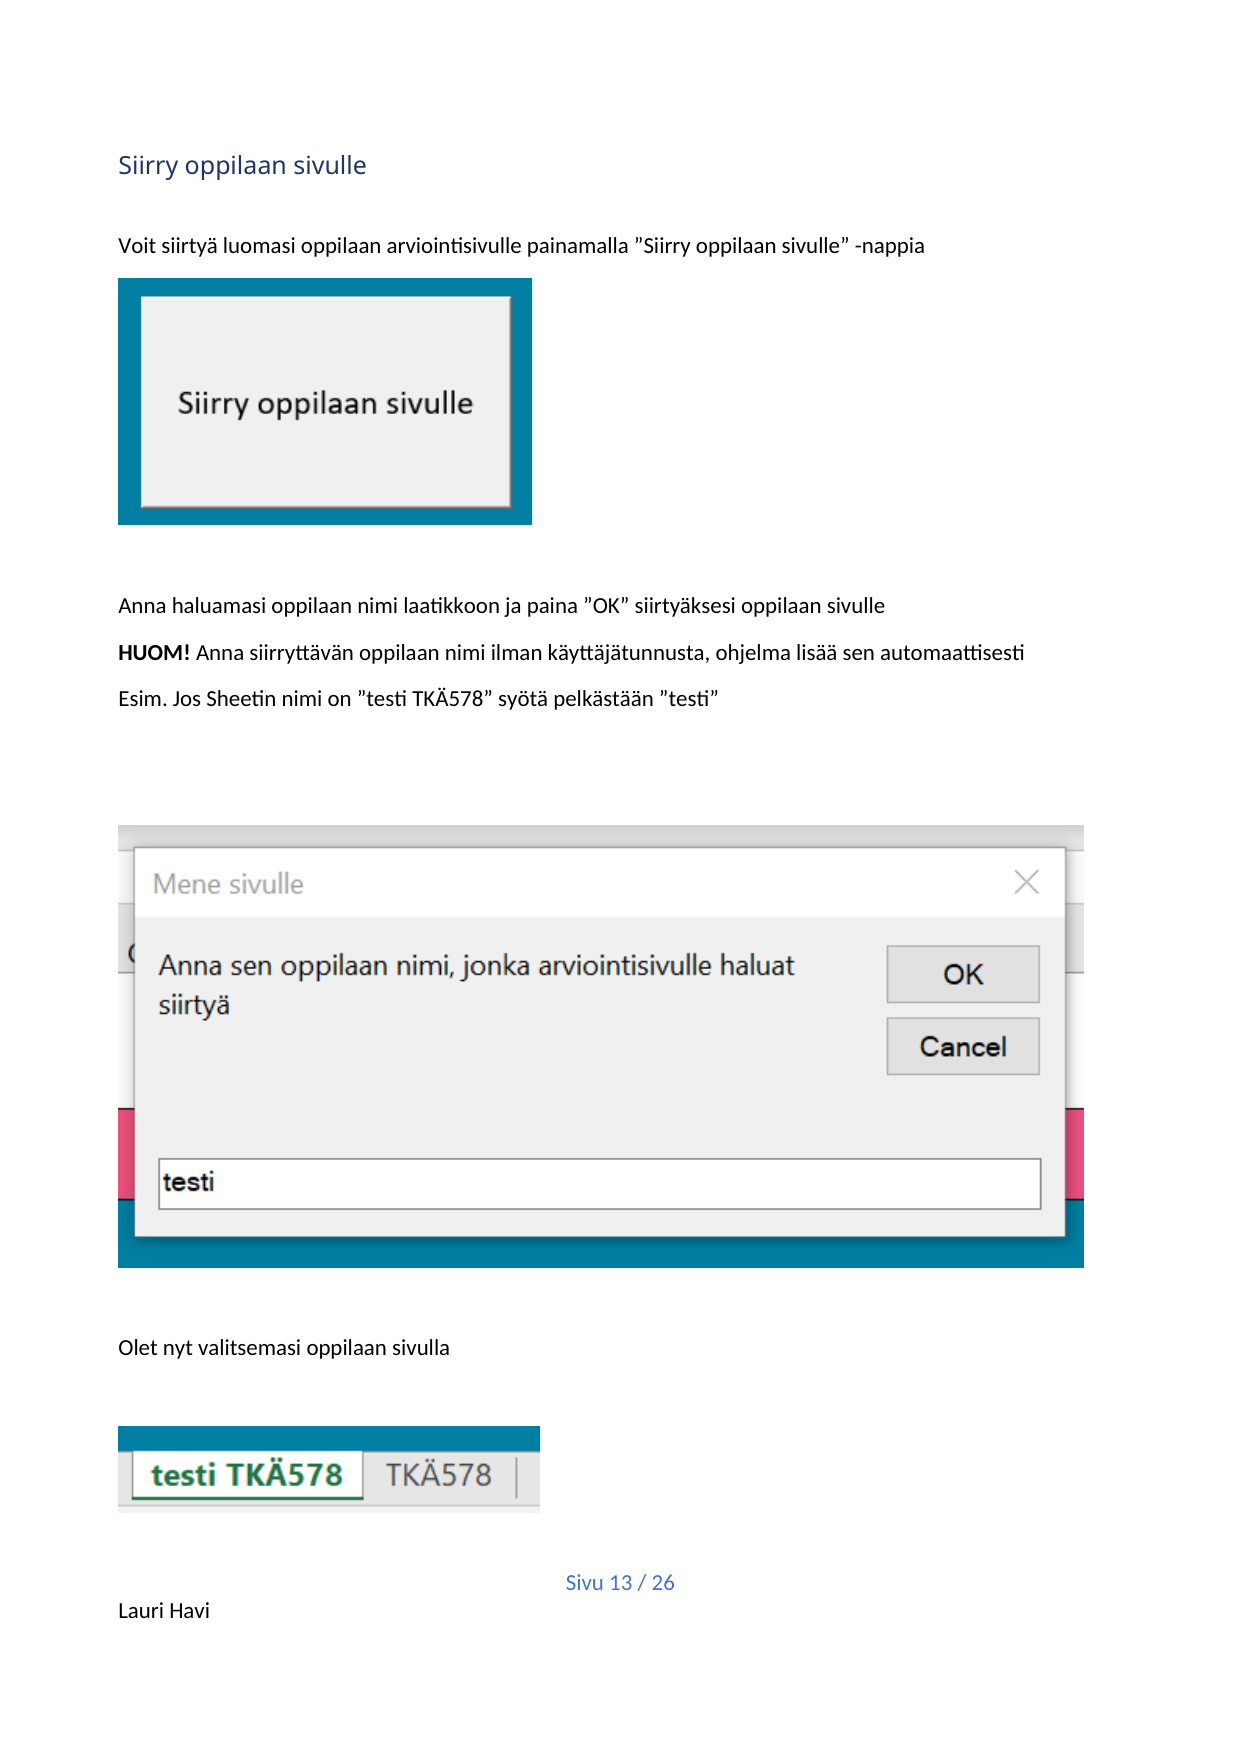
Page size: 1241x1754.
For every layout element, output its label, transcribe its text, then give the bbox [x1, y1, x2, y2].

text Voit siirtyä luomasi oppilaan arviointisivulle painamalla ”Siirry oppilaan sivulle” -nappia [118, 231, 1122, 259]
picture [118, 825, 1084, 1237]
picture [118, 1451, 540, 1513]
text HUOM! Anna siirryttävän oppilaan nimi ilman käyttäjätunnusta, ohjelma lisää sen automaattisesti [118, 638, 1122, 666]
picture [142, 297, 512, 509]
subtitle Siirry oppilaan sivulle [118, 148, 1122, 182]
text Esim. Jos Sheetin nimi on ”testi TKÄ578” syötä pelkästään ”testi” [118, 684, 1122, 712]
text Olet nyt valitsemasi oppilaan sivulla [118, 1333, 1122, 1361]
text Anna haluamasi oppilaan nimi laatikkoon ja paina ”OK” siirtyäksesi oppilaan sivulle [118, 591, 1122, 619]
